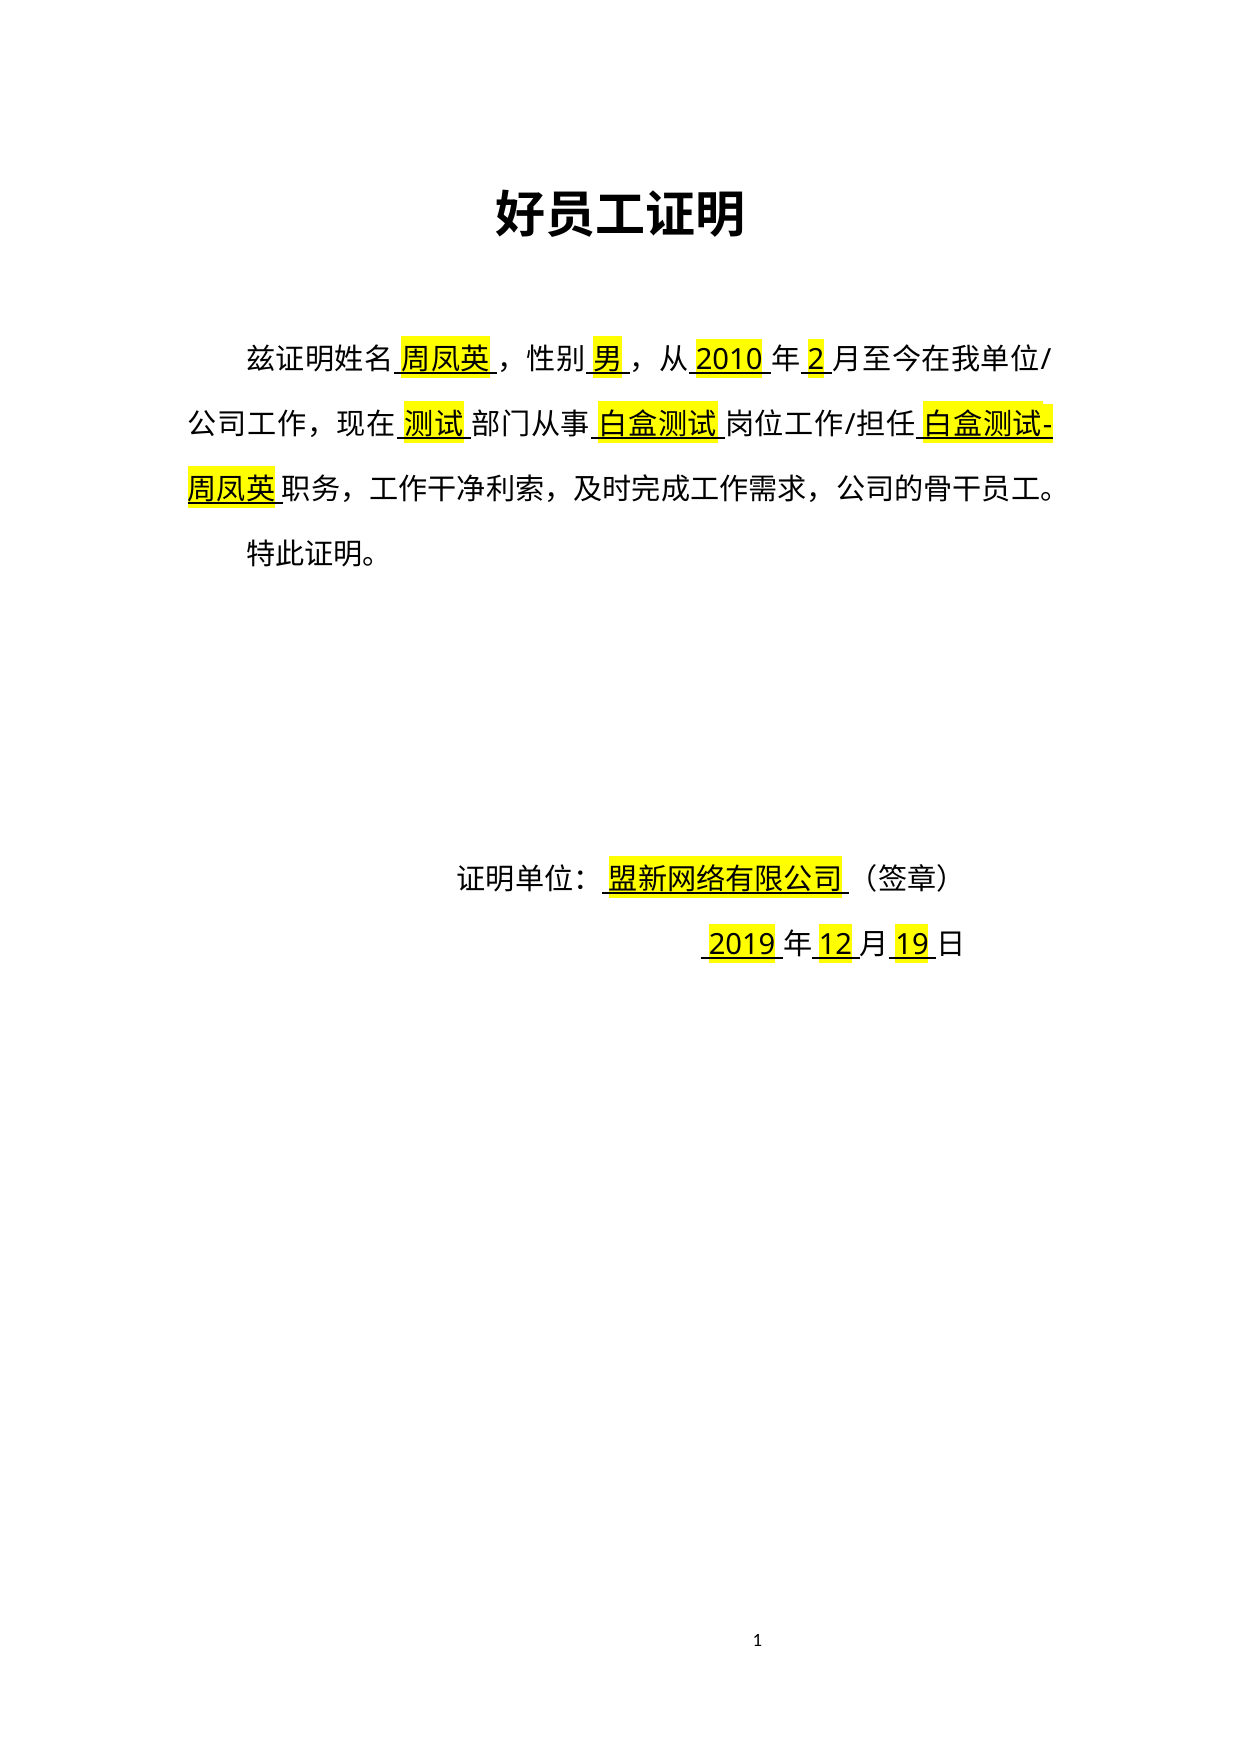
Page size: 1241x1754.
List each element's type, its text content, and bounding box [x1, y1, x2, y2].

text 特此证明。 [187, 519, 1053, 584]
text 兹证明姓名 周凤英 ，性别 男 ，从 2010 年 2 月至今在我单位/公司工作，现在 测试 部门从事 白盒测试 岗位工作/担任 白盒测试-周凤英 职务，工作干净利索，及时完成工作需求，公司的骨干员工。 [187, 324, 1053, 519]
text 好员工证明 [187, 162, 1053, 259]
text 2019 年 12 月 19 日 [187, 909, 965, 974]
text 证明单位： 盟新网络有限公司 （签章） [187, 844, 965, 909]
